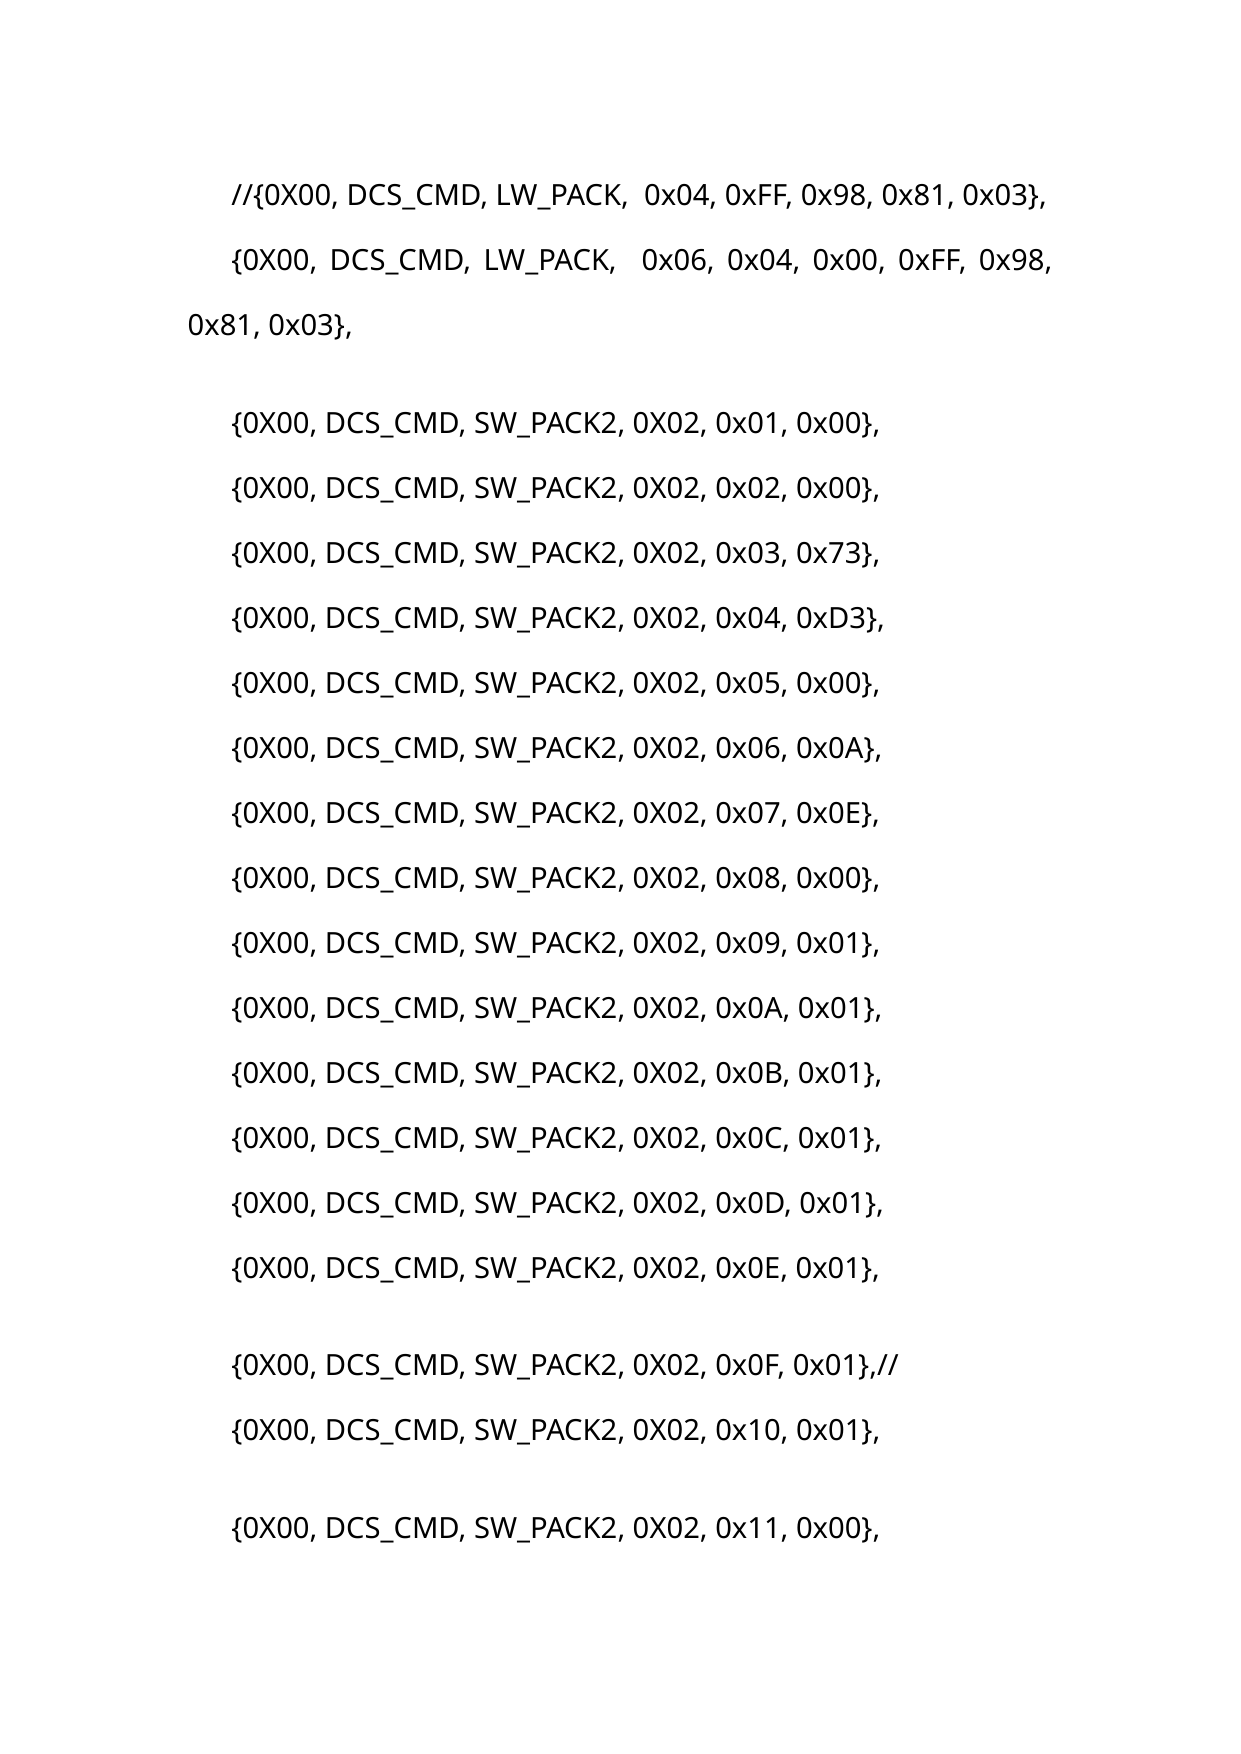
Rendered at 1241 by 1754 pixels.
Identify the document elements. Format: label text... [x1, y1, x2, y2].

text {0X00, DCS_CMD, SW_PACK2, 0X02, 0x10, 0x01}, [187, 1397, 1053, 1462]
text {0X00, DCS_CMD, SW_PACK2, 0X02, 0x05, 0x00}, [187, 649, 1053, 714]
text {0X00, DCS_CMD, SW_PACK2, 0X02, 0x0C, 0x01}, [187, 1104, 1053, 1169]
text {0X00, DCS_CMD, SW_PACK2, 0X02, 0x08, 0x00}, [187, 844, 1053, 909]
text {0X00, DCS_CMD, SW_PACK2, 0X02, 0x0B, 0x01}, [187, 1039, 1053, 1104]
text {0X00, DCS_CMD, SW_PACK2, 0X02, 0x06, 0x0A}, [187, 714, 1053, 779]
text {0X00, DCS_CMD, SW_PACK2, 0X02, 0x0F, 0x01},// [187, 1332, 1053, 1397]
text {0X00, DCS_CMD, SW_PACK2, 0X02, 0x0A, 0x01}, [187, 974, 1053, 1039]
text {0X00, DCS_CMD, SW_PACK2, 0X02, 0x0D, 0x01}, [187, 1169, 1053, 1234]
text //{0X00, DCS_CMD, LW_PACK, 0x04, 0xFF, 0x98, 0x81, 0x03}, [187, 162, 1053, 227]
text {0X00, DCS_CMD, LW_PACK, 0x06, 0x04, 0x00, 0xFF, 0x98, 0x81, 0x03}, [187, 227, 1053, 357]
text {0X00, DCS_CMD, SW_PACK2, 0X02, 0x04, 0xD3}, [187, 584, 1053, 649]
text {0X00, DCS_CMD, SW_PACK2, 0X02, 0x02, 0x00}, [187, 454, 1053, 519]
text {0X00, DCS_CMD, SW_PACK2, 0X02, 0x03, 0x73}, [187, 519, 1053, 584]
text {0X00, DCS_CMD, SW_PACK2, 0X02, 0x07, 0x0E}, [187, 779, 1053, 844]
text {0X00, DCS_CMD, SW_PACK2, 0X02, 0x0E, 0x01}, [187, 1234, 1053, 1299]
text {0X00, DCS_CMD, SW_PACK2, 0X02, 0x11, 0x00}, [187, 1494, 1053, 1559]
text {0X00, DCS_CMD, SW_PACK2, 0X02, 0x01, 0x00}, [187, 389, 1053, 454]
text {0X00, DCS_CMD, SW_PACK2, 0X02, 0x09, 0x01}, [187, 909, 1053, 974]
